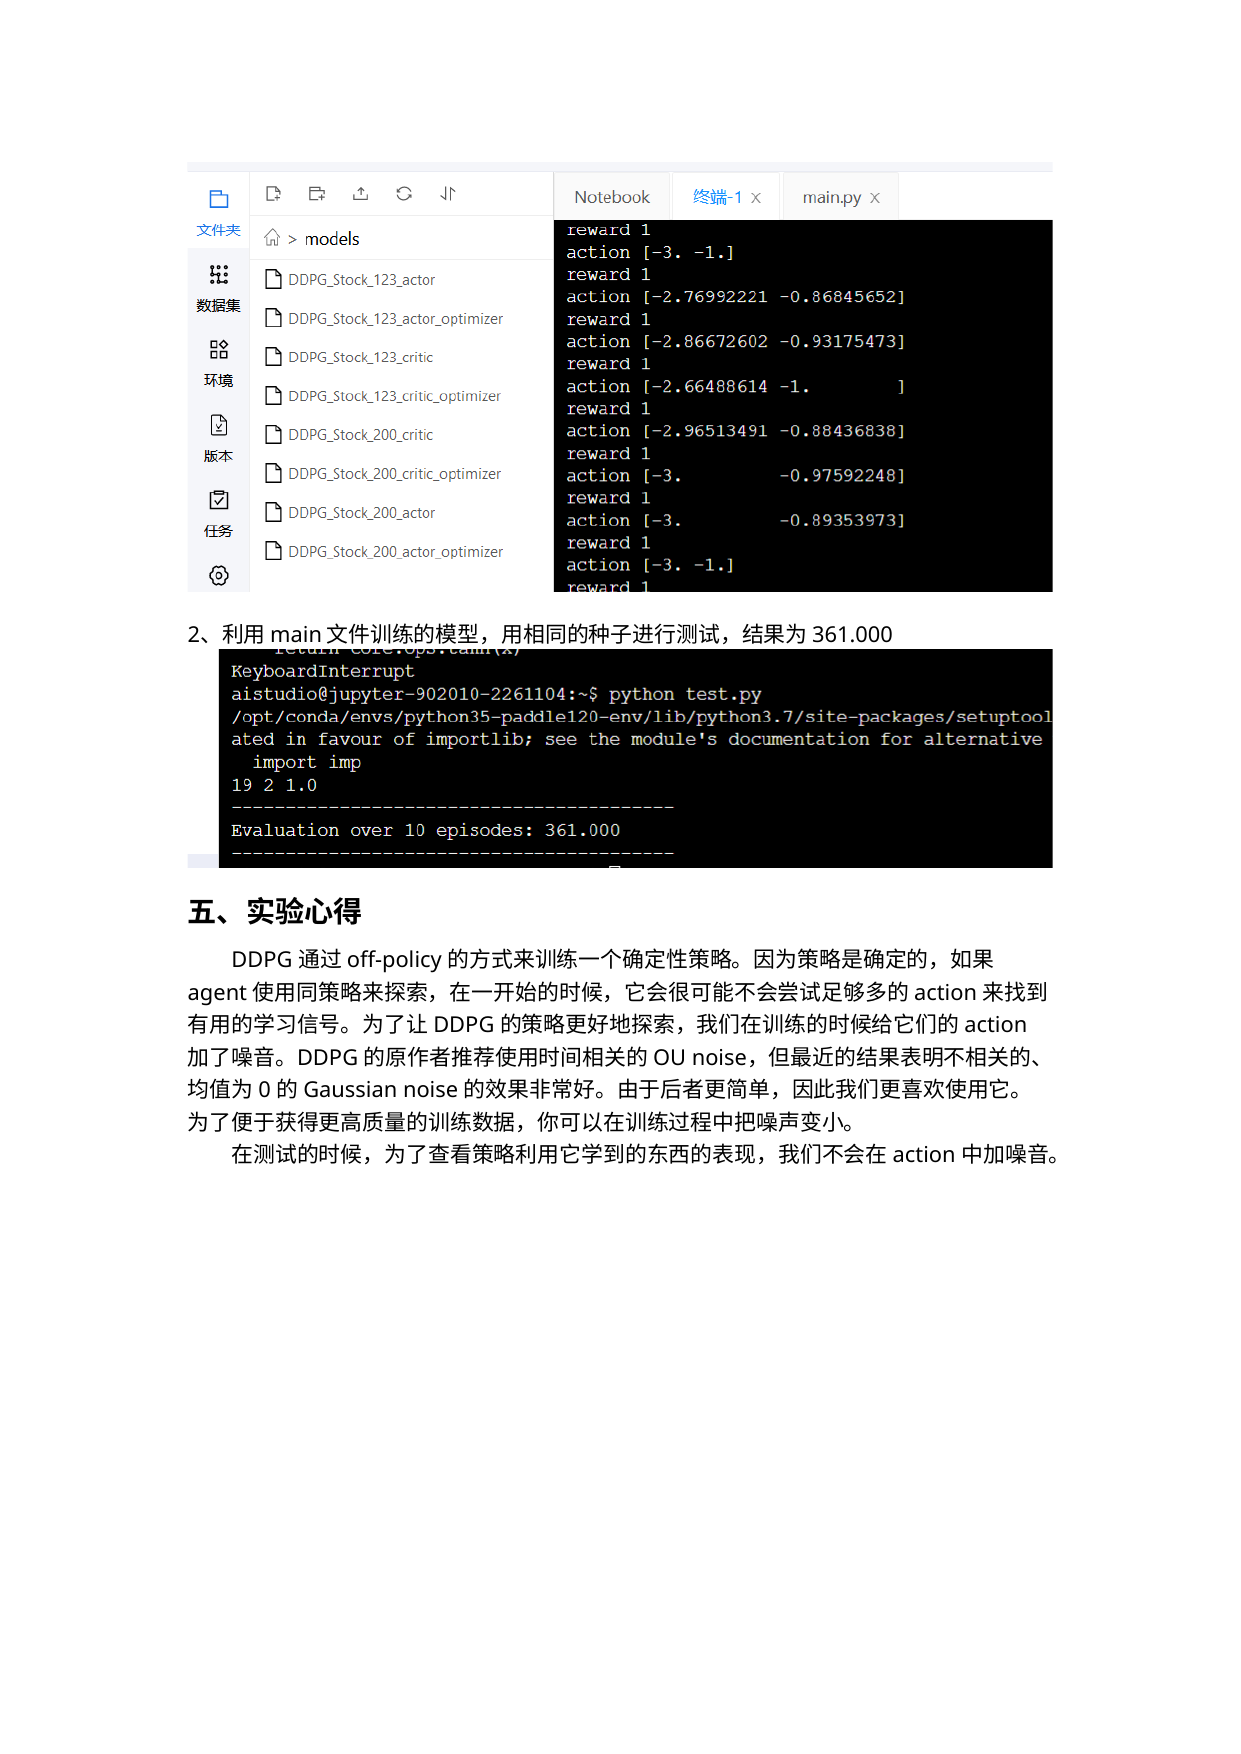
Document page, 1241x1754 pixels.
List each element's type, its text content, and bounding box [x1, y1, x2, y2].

text 2、利用main文件训练的模型，用相同的种子进行测试，结果为361.000 [187, 617, 1053, 649]
picture [187, 162, 1053, 592]
text 在测试的时候，为了查看策略利用它学到的东西的表现，我们不会在 action 中加噪音。 [187, 1137, 1053, 1169]
text 五、实验心得 [187, 877, 1053, 942]
text DDPG 通过 off-policy 的方式来训练一个确定性策略。因为策略是确定的，如果 agent 使用同策略来探索，在一开始的时候，它会很可能不会尝试足够多的 action 来找到有用的学习信号。为了让 DDPG 的策略更好地探索，我们在训练的时候给它们的 action 加了噪音。DDPG 的原作者推荐使用时间相关的 OU noise，但最近的结果表明不相关的、均值为 0 的 Gaussian noise 的效果非常好。由于后者更简单，因此我们更喜欢使用它。为了便于获得更高质量的训练数据，你可以在训练过程中把噪声变小。 [187, 942, 1053, 1137]
picture [187, 649, 1053, 868]
